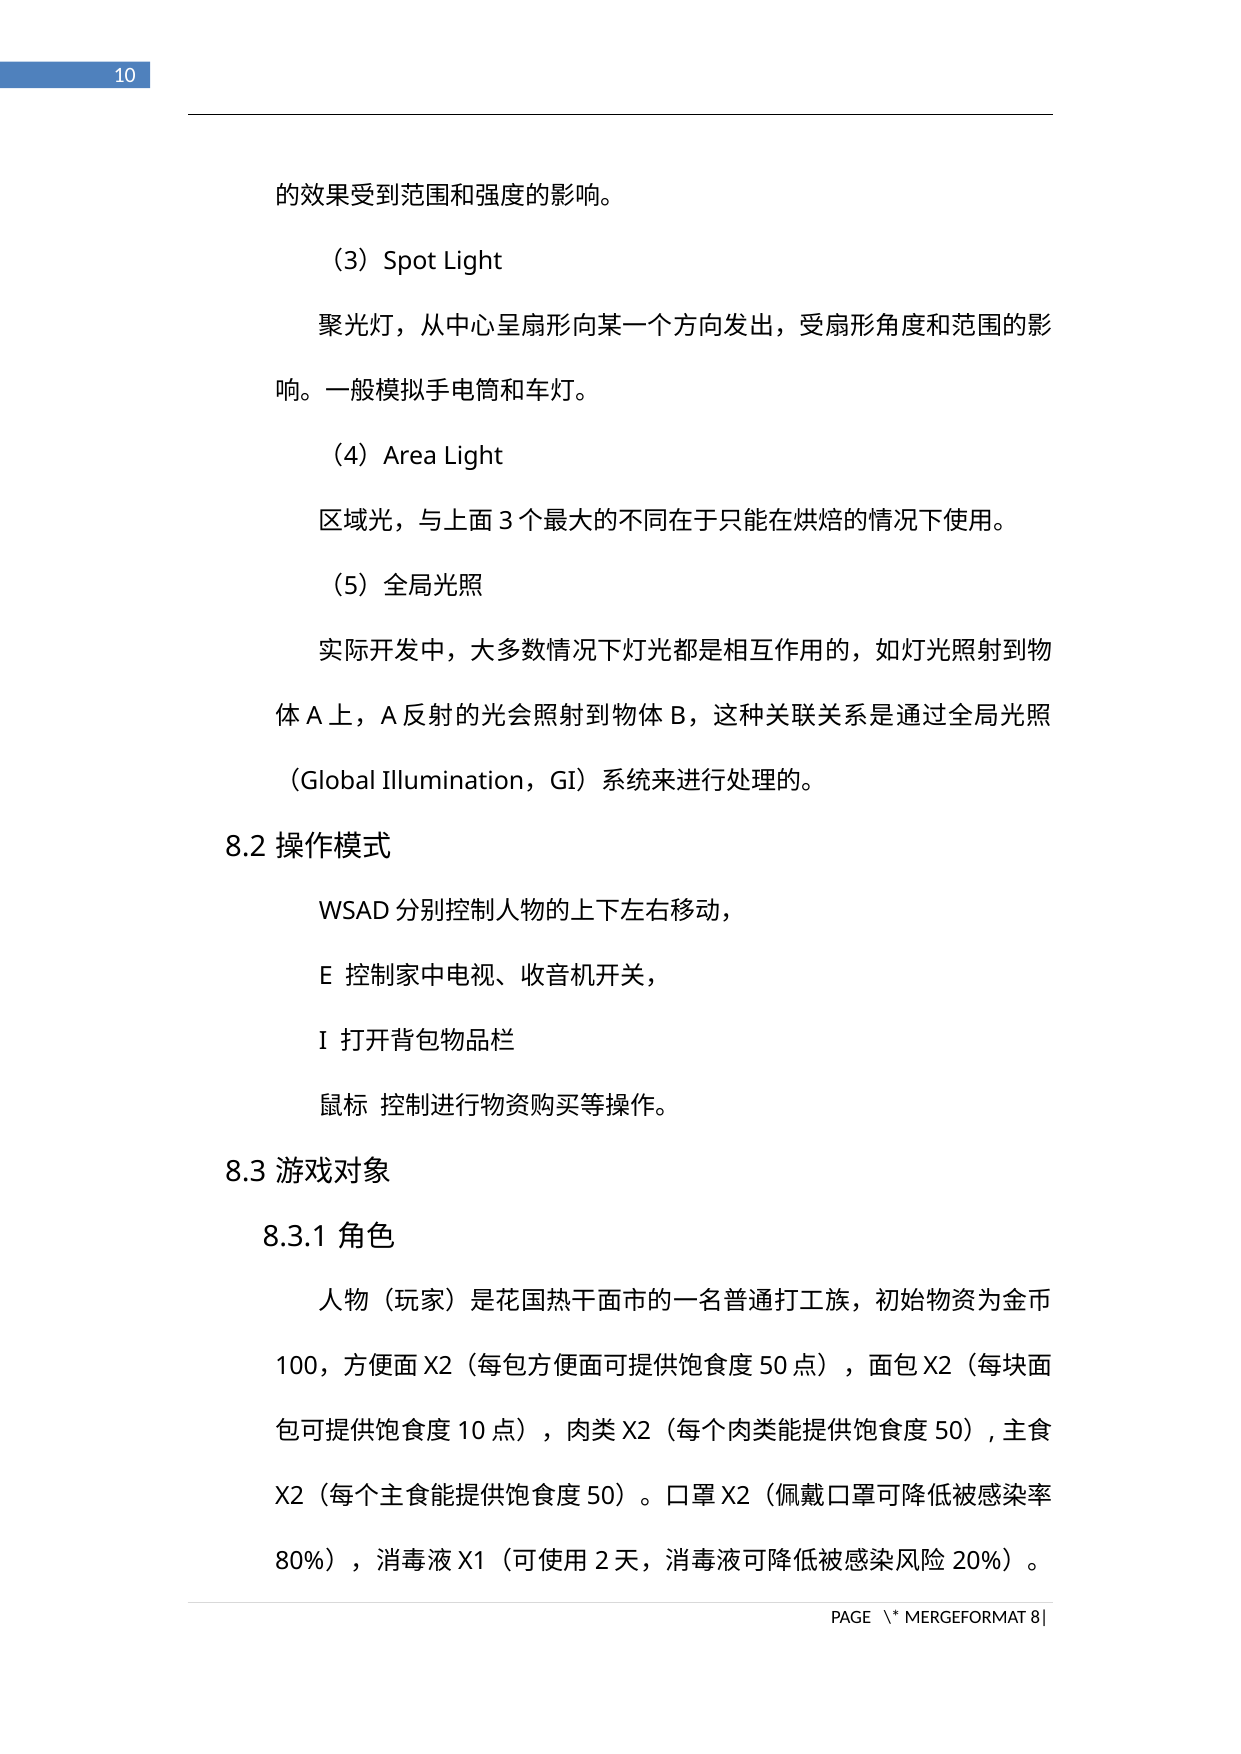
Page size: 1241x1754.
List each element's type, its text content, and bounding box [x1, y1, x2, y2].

list 全局光照 [275, 551, 1053, 616]
list I 打开背包物品栏 [275, 1006, 1053, 1071]
list 聚光灯，从中心呈扇形向某一个方向发出，受扇形角度和范围的影响。一般模拟手电筒和车灯。 [275, 291, 1053, 421]
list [275, 1266, 1053, 1591]
list 角色 [262, 1201, 1053, 1266]
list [275, 161, 1053, 226]
list Spot Light [275, 226, 1053, 291]
list 区域光，与上面3个最大的不同在于只能在烘焙的情况下使用。 [275, 486, 1053, 551]
list WSAD分别控制人物的上下左右移动， [275, 876, 1053, 941]
list 操作模式 [225, 811, 1053, 876]
list E 控制家中电视、收音机开关， [275, 941, 1053, 1006]
list 游戏对象 [225, 1136, 1053, 1201]
list 实际开发中，大多数情况下灯光都是相互作用的，如灯光照射到物体A上，A反射的光会照射到物体B，这种关联关系是通过全局光照（Global Illumination，GI）系统来进行处理的。 [275, 616, 1053, 811]
list 鼠标 控制进行物资购买等操作。 [275, 1071, 1053, 1136]
list Area Light [275, 421, 1053, 486]
